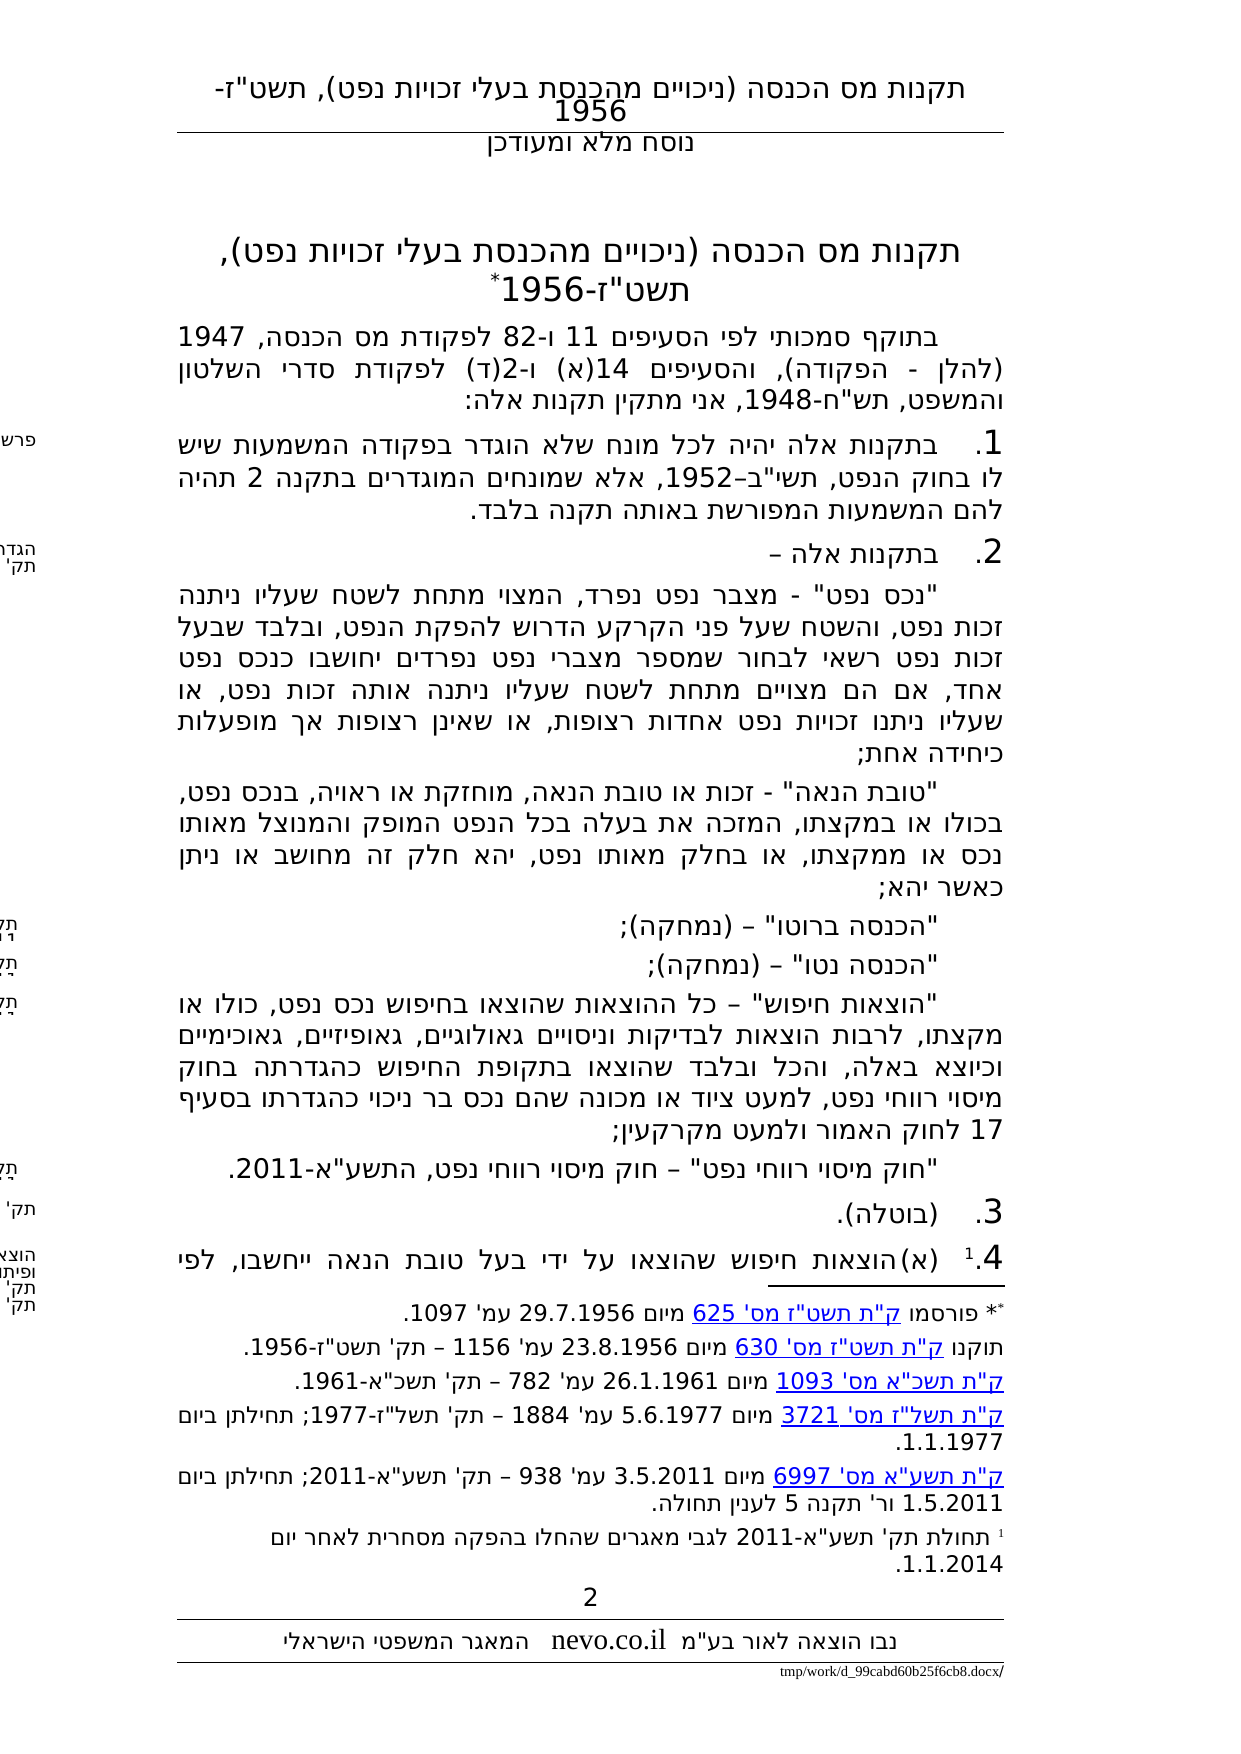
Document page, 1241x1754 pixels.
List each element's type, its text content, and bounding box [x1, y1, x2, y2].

text 3. (בוטלה). [177, 1192, 1004, 1231]
text 2. בתקנות אלה – [177, 533, 1004, 572]
text "הכנסה ברוטו" – (נמחקה); [177, 910, 1004, 942]
text "נכס נפט" - מצבר נפט נפרד, המצוי מתחת לשטח שעליו ניתנה זכות נפט, והשטח שעל פני הקרקע הדרוש להפקת הנפט, ובלבד שבעל זכות נפט רשאי לבחור שמספר מצברי נפט נפרדים יחושבו כנכס נפט אחד, אם הם מצויים מתחת לשטח שעליו ניתנה אותה זכות נפט, או שעליו ניתנו זכויות נפט אחדות רצופות, או שאינן רצופות אך מופעלות כיחידה אחת; [177, 579, 1004, 769]
text תקנות מס הכנסה (ניכויים מהכנסת בעלי זכויות נפט), תשט"ז-1956* [177, 231, 1004, 309]
text 1. בתקנות אלה יהיה לכל מונח שלא הוגדר בפקודה המשמעות שיש לו בחוק הנפט, תשי"ב–1952, אלא שמונחים המוגדרים בתקנה 2 תהיה להם המשמעות המפורשת באותה תקנה בלבד. [177, 423, 1004, 526]
text "הכנסה נטו" – (נמחקה); [177, 949, 1004, 981]
text "טובת הנאה" - זכות או טובת הנאה, מוחזקת או ראויה, בנכס נפט, בכולו או במקצתו, המזכה את בעלה בכל הנפט המופק והמנוצל מאותו נכס או ממקצתו, או בחלק מאותו נפט, יהא חלק זה מחושב או ניתן כאשר יהא; [177, 776, 1004, 902]
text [177, 1239, 1004, 1278]
text בתוקף סמכותי לפי הסעיפים 11 ו-82 לפקודת מס הכנסה, 1947 (להלן - הפקודה), והסעיפים 14(א) ו-2(ד) לפקודת סדרי השלטון והמשפט, תש"ח-1948, אני מתקין תקנות אלה: [177, 321, 1004, 416]
text "הוצאות חיפוש" – כל ההוצאות שהוצאו בחיפוש נכס נפט, כולו או מקצתו, לרבות הוצאות לבדיקות וניסויים גאולוגיים, גאופיזיים, גאוכימיים וכיוצא באלה, והכל ובלבד שהוצאו בתקופת החיפוש כהגדרתה בחוק מיסוי רווחי נפט, למעט ציוד או מכונה שהם נכס בר ניכוי כהגדרתו בסעיף 17 לחוק האמור ולמעט מקרקעין; [177, 988, 1004, 1146]
text "חוק מיסוי רווחי נפט" – חוק מיסוי רווחי נפט, התשע"א-2011. [177, 1153, 1004, 1185]
